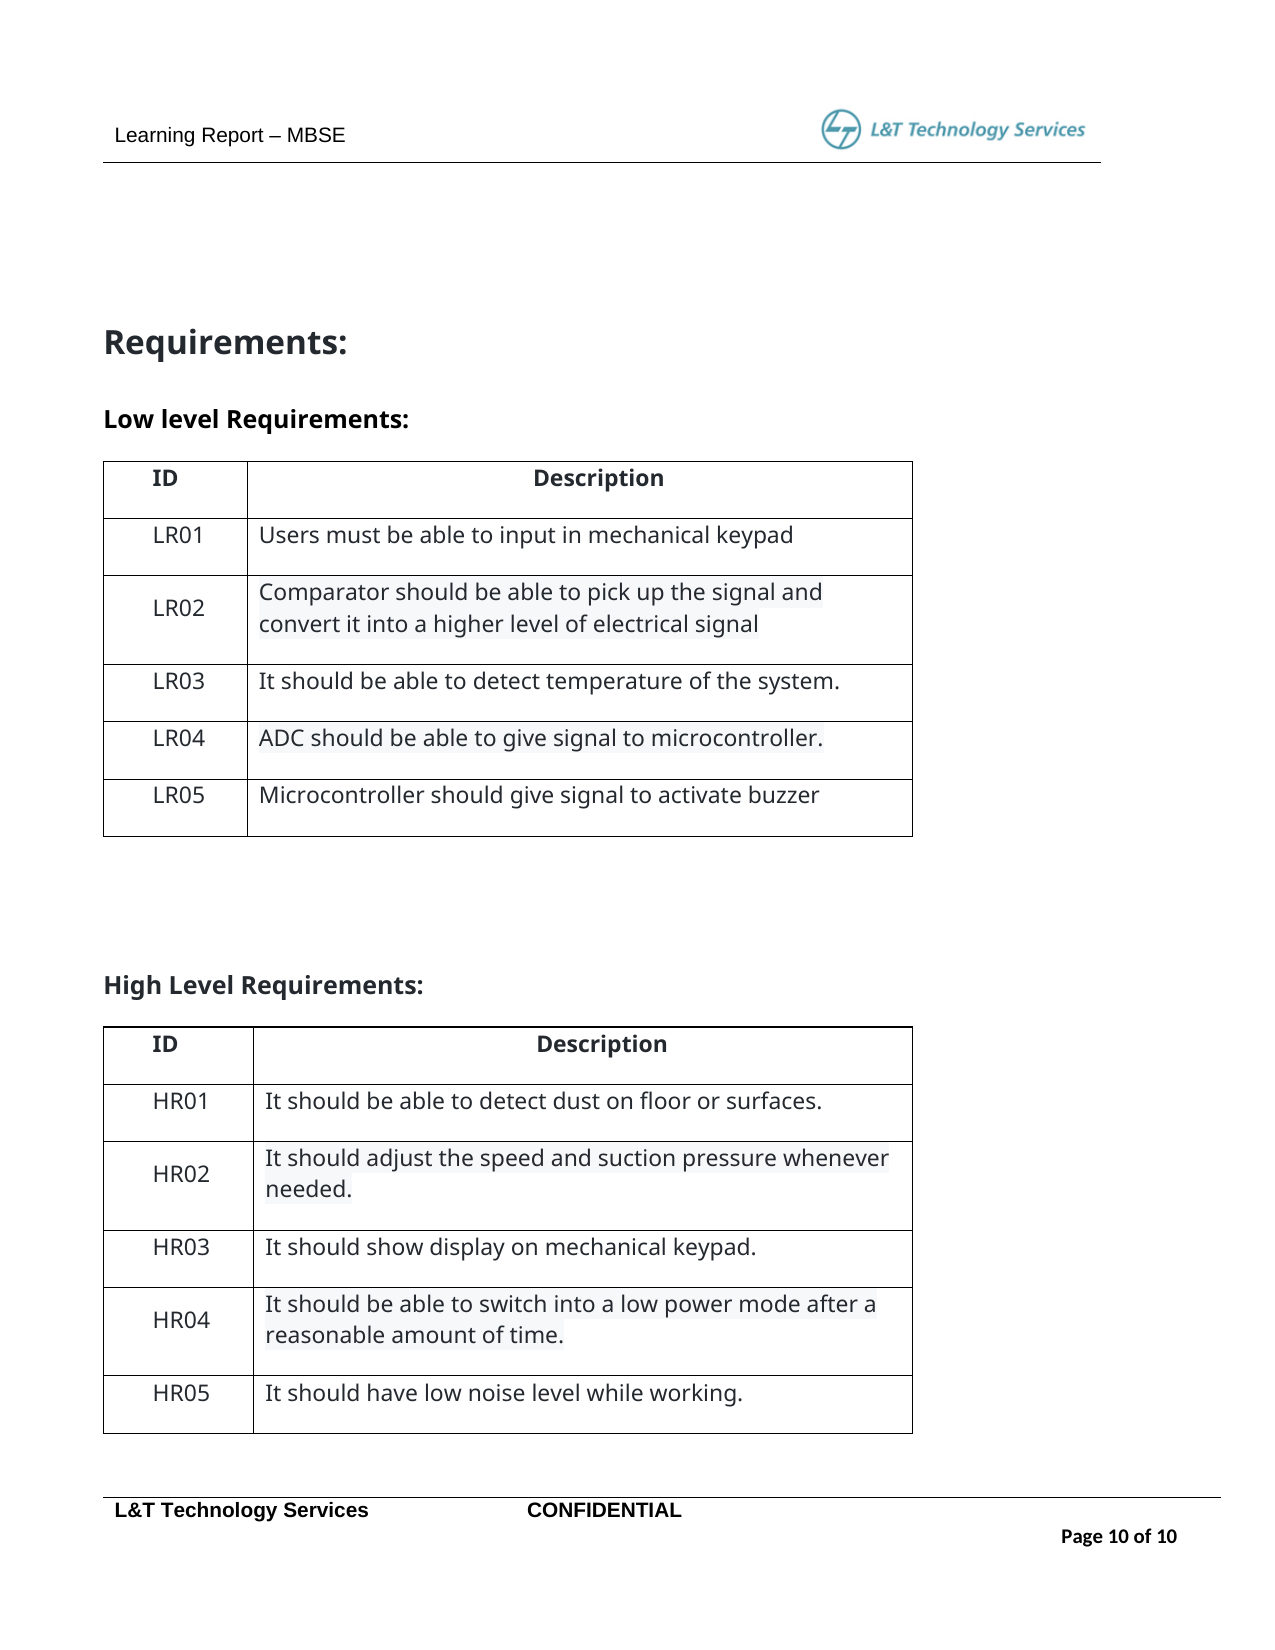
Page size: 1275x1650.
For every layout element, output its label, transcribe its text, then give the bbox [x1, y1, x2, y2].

table_header ID [104, 1028, 253, 1084]
text High Level Requirements: [103, 967, 1162, 1001]
table_cell LR04 [104, 722, 247, 778]
table_cell HR01 [104, 1085, 253, 1141]
table_cell Users must be able to input in mechanical keypad [248, 519, 912, 575]
table_cell It should have low noise level while working. [254, 1376, 912, 1433]
table_cell LR03 [104, 665, 247, 721]
table_cell HR02 [104, 1142, 253, 1229]
table_cell It should be able to detect temperature of the system. [248, 665, 912, 721]
table_cell It should be able to detect dust on floor or surfaces. [254, 1085, 912, 1141]
text Requirements: [103, 319, 1162, 364]
table_cell It should adjust the speed and suction pressure whenever needed. [254, 1142, 912, 1229]
table_cell HR04 [104, 1288, 253, 1375]
table_cell HR03 [104, 1231, 253, 1287]
table_cell Comparator should be able to pick up the signal and convert it into a higher level of electrical signal [248, 576, 912, 664]
table_header Description [254, 1028, 912, 1084]
table_header ID [104, 462, 247, 518]
table_cell It should show display on mechanical keypad. [254, 1231, 912, 1287]
text Low level Requirements: [103, 402, 1162, 436]
table_cell LR05 [104, 780, 247, 836]
table_cell ADC should be able to give signal to microcontroller. [248, 722, 912, 778]
table_header Description [248, 462, 912, 518]
table_cell HR05 [104, 1376, 253, 1433]
table_cell LR01 [104, 519, 247, 575]
table_cell It should be able to switch into a low power mode after a reasonable amount of time. [254, 1288, 912, 1375]
table_cell LR02 [104, 576, 247, 664]
table_cell Microcontroller should give signal to activate buzzer [248, 780, 912, 836]
